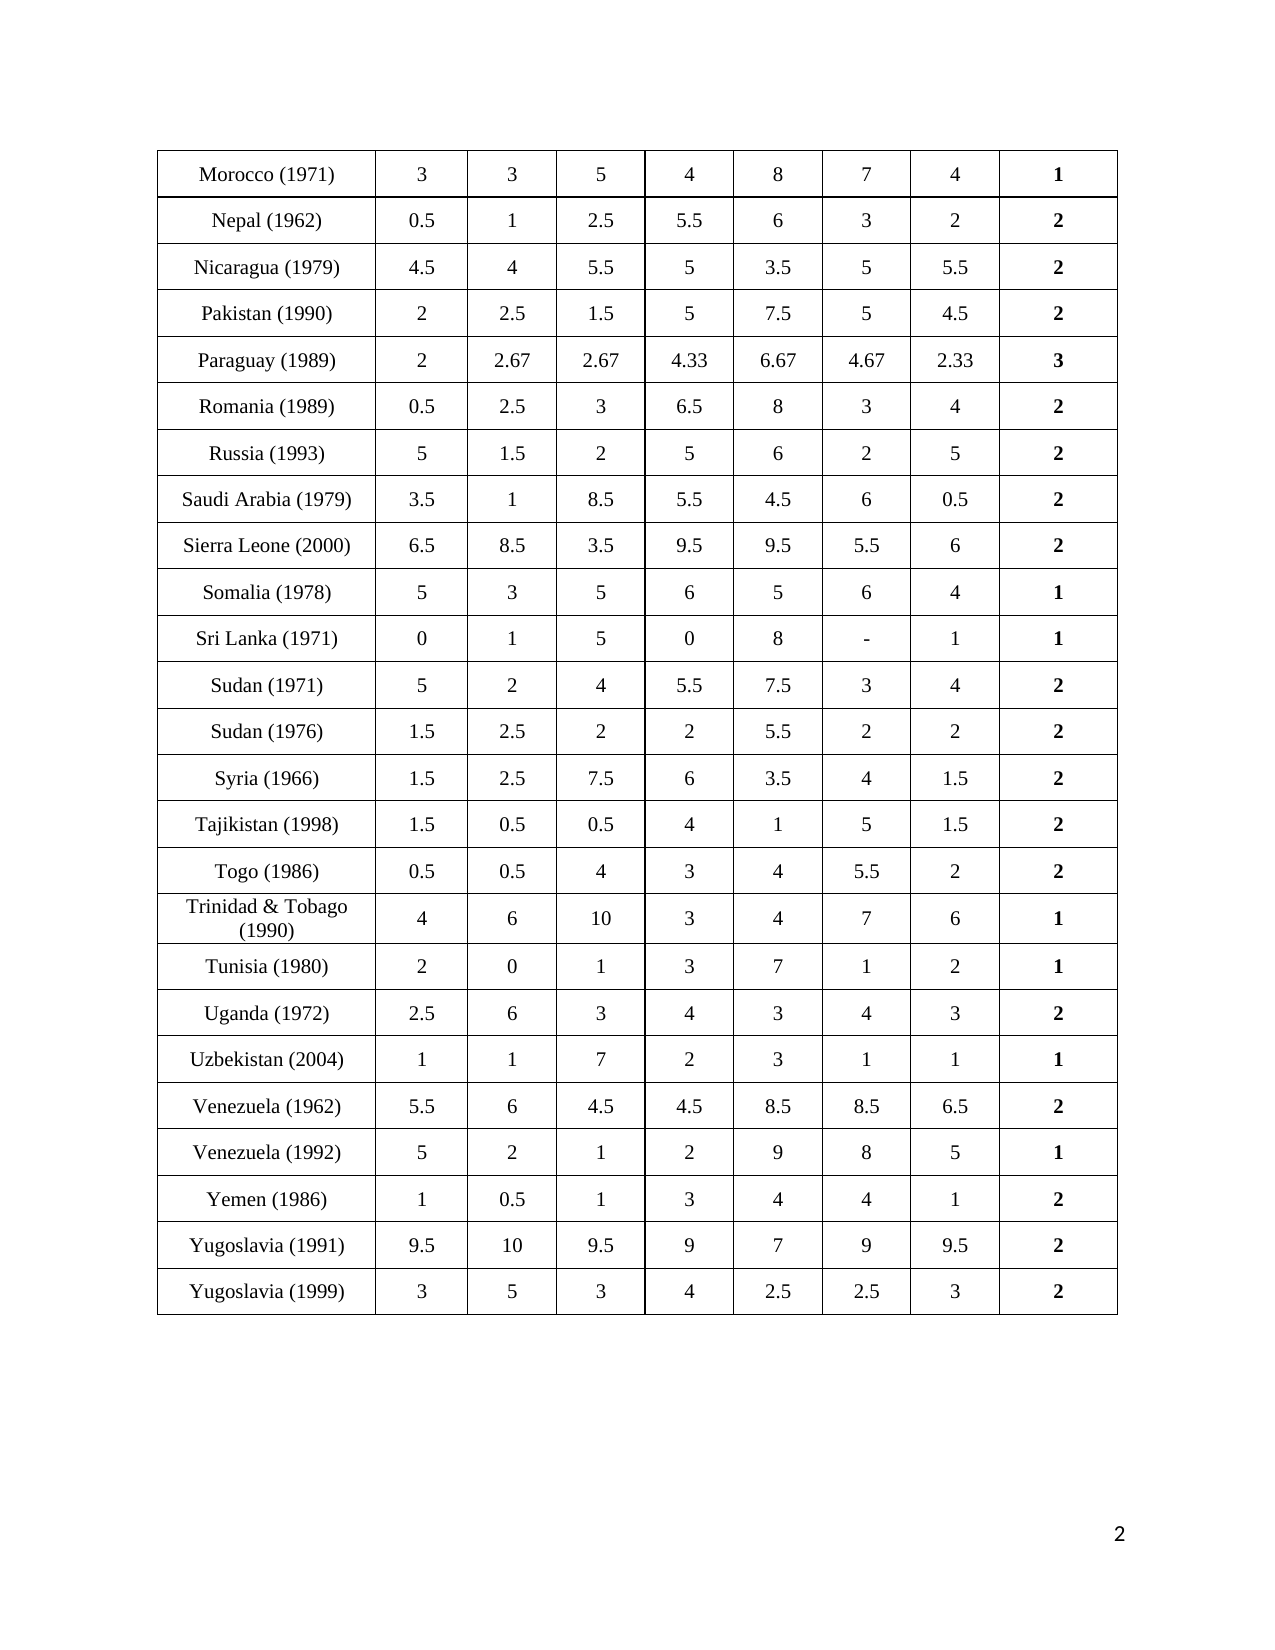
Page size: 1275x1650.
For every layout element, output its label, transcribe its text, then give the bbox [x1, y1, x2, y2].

table_cell 5 [911, 1129, 999, 1175]
table_cell Uganda (1972) [158, 990, 375, 1035]
table_cell 8.5 [557, 476, 644, 522]
table_cell Venezuela (1962) [158, 1083, 375, 1128]
table_cell 1 [1000, 894, 1117, 942]
table_cell 4 [557, 662, 644, 707]
table_cell 2 [1000, 1176, 1117, 1221]
table_cell 2.5 [557, 198, 644, 243]
table_cell 4 [376, 894, 467, 942]
table_cell 1 [468, 476, 556, 522]
table_cell 0 [468, 944, 556, 989]
table_cell 0.5 [911, 476, 999, 522]
table_cell 5.5 [734, 709, 822, 754]
table_cell Nicaragua (1979) [158, 244, 375, 289]
table_cell 2 [646, 709, 733, 754]
table_cell 2 [1000, 1269, 1117, 1314]
table_cell 1.5 [468, 430, 556, 475]
table_cell 2 [1000, 755, 1117, 800]
table_cell 7 [557, 1036, 644, 1082]
table_cell 2 [376, 290, 467, 336]
table_cell 4 [646, 801, 733, 847]
table_cell 2 [1000, 990, 1117, 1035]
table_cell 2 [1000, 430, 1117, 475]
table_cell 7 [823, 894, 910, 942]
table_cell 1.5 [376, 755, 467, 800]
table_cell 2 [1000, 662, 1117, 707]
table_cell 1 [1000, 1129, 1117, 1175]
table_cell 4.67 [823, 337, 910, 382]
table_cell 2 [911, 198, 999, 243]
table_cell 4.33 [646, 337, 733, 382]
table_cell 8.5 [734, 1083, 822, 1128]
table_cell Yugoslavia (1999) [158, 1269, 375, 1314]
table_cell 7.5 [734, 290, 822, 336]
table_cell 4 [823, 990, 910, 1035]
table_cell 2.5 [468, 383, 556, 429]
table_cell 2 [911, 848, 999, 893]
table_cell Pakistan (1990) [158, 290, 375, 336]
table_cell 1 [557, 1176, 644, 1221]
table_cell 3 [376, 151, 467, 196]
table_cell 7 [734, 1222, 822, 1268]
table_cell 5 [376, 569, 467, 614]
table_cell 2 [468, 1129, 556, 1175]
table_cell 3 [911, 990, 999, 1035]
table_cell 5 [823, 801, 910, 847]
table_cell 1 [376, 1176, 467, 1221]
table_cell 1.5 [376, 801, 467, 847]
table_cell 7.5 [557, 755, 644, 800]
table_cell Togo (1986) [158, 848, 375, 893]
table_cell 3 [823, 383, 910, 429]
table_cell 6 [911, 523, 999, 568]
table_cell Tajikistan (1998) [158, 801, 375, 847]
table_cell 5.5 [823, 848, 910, 893]
table_cell 4 [911, 569, 999, 614]
table_cell 5 [376, 430, 467, 475]
table_cell 8 [823, 1129, 910, 1175]
table_cell Trinidad & Tobago (1990) [158, 894, 375, 942]
table_cell 5 [557, 151, 644, 196]
table_cell Sri Lanka (1971) [158, 616, 375, 661]
table_cell 5 [646, 290, 733, 336]
table_cell 5.5 [911, 244, 999, 289]
table_cell Morocco (1971) [158, 151, 375, 196]
table_cell 9.5 [376, 1222, 467, 1268]
table_cell 9 [734, 1129, 822, 1175]
table_cell 0.5 [376, 198, 467, 243]
table_cell 2 [1000, 709, 1117, 754]
table_cell 8 [734, 383, 822, 429]
table_cell 0.5 [468, 801, 556, 847]
table_cell 5 [734, 569, 822, 614]
table_cell 3 [557, 1269, 644, 1314]
table_cell 4 [823, 755, 910, 800]
table_cell 0 [376, 616, 467, 661]
table_cell 10 [468, 1222, 556, 1268]
table_cell 2.5 [468, 709, 556, 754]
table_cell 1 [823, 944, 910, 989]
table_cell 1 [911, 1036, 999, 1082]
table_cell 2 [1000, 848, 1117, 893]
table_cell Nepal (1962) [158, 198, 375, 243]
table_cell 9.5 [646, 523, 733, 568]
table_cell Somalia (1978) [158, 569, 375, 614]
table_cell 2 [823, 709, 910, 754]
table_cell 3 [823, 662, 910, 707]
table_cell 4.5 [646, 1083, 733, 1128]
table_cell Sierra Leone (2000) [158, 523, 375, 568]
table_cell 2 [1000, 290, 1117, 336]
table_cell 8.5 [468, 523, 556, 568]
table_cell Tunisia (1980) [158, 944, 375, 989]
table_cell 6.5 [911, 1083, 999, 1128]
table_cell 9.5 [734, 523, 822, 568]
table_cell 6 [468, 1083, 556, 1128]
table_cell 4 [911, 151, 999, 196]
table_cell 4 [734, 848, 822, 893]
table_cell Syria (1966) [158, 755, 375, 800]
table_cell 2 [911, 709, 999, 754]
table_cell 2.5 [734, 1269, 822, 1314]
table_cell 3 [468, 569, 556, 614]
table_cell 3 [468, 151, 556, 196]
table_cell 2.5 [823, 1269, 910, 1314]
table_cell 5 [646, 430, 733, 475]
table_cell 9 [823, 1222, 910, 1268]
table_cell 2 [1000, 476, 1117, 522]
table_cell 3 [1000, 337, 1117, 382]
table_cell 4 [734, 1176, 822, 1221]
table_cell 1 [468, 198, 556, 243]
table_cell 2 [468, 662, 556, 707]
table_cell 3 [823, 198, 910, 243]
table_cell 2.5 [376, 990, 467, 1035]
table_cell 7.5 [734, 662, 822, 707]
table_cell 1 [376, 1036, 467, 1082]
table_cell 4 [734, 894, 822, 942]
table_cell 6.67 [734, 337, 822, 382]
table_cell 2.33 [911, 337, 999, 382]
table_cell 5.5 [376, 1083, 467, 1128]
table_cell 9 [646, 1222, 733, 1268]
table_cell 4 [646, 990, 733, 1035]
table_cell 4.5 [376, 244, 467, 289]
table_cell 0.5 [468, 1176, 556, 1221]
table_cell Russia (1993) [158, 430, 375, 475]
table_cell 7 [734, 944, 822, 989]
table_cell 3 [911, 1269, 999, 1314]
table_cell 0.5 [468, 848, 556, 893]
table_cell 5 [557, 616, 644, 661]
table_cell 1 [468, 616, 556, 661]
table_cell 1 [557, 944, 644, 989]
table_cell 6.5 [376, 523, 467, 568]
table_cell 3 [734, 990, 822, 1035]
table_cell Yemen (1986) [158, 1176, 375, 1221]
table_cell 3.5 [734, 755, 822, 800]
table_cell 2 [376, 944, 467, 989]
table_cell 5.5 [646, 476, 733, 522]
table_cell 1.5 [911, 801, 999, 847]
table_cell 2.67 [468, 337, 556, 382]
table_cell 6 [823, 476, 910, 522]
table_cell 2 [1000, 1083, 1117, 1128]
table_cell 1 [557, 1129, 644, 1175]
table_cell Saudi Arabia (1979) [158, 476, 375, 522]
table_cell 1.5 [376, 709, 467, 754]
table_cell 9.5 [557, 1222, 644, 1268]
table_cell 6.5 [646, 383, 733, 429]
table_cell 2.67 [557, 337, 644, 382]
table_cell 5.5 [823, 523, 910, 568]
table_cell 5 [376, 662, 467, 707]
table_cell 2 [1000, 244, 1117, 289]
table_cell Sudan (1971) [158, 662, 375, 707]
table_cell 5 [376, 1129, 467, 1175]
table_cell 5 [823, 244, 910, 289]
table_cell 6 [646, 755, 733, 800]
table_cell 2 [911, 944, 999, 989]
table_cell 2 [376, 337, 467, 382]
table_cell 8 [734, 616, 822, 661]
table_cell 4.5 [911, 290, 999, 336]
table_cell 1.5 [557, 290, 644, 336]
table_cell 2 [1000, 383, 1117, 429]
table_cell 3.5 [557, 523, 644, 568]
table_cell 7 [823, 151, 910, 196]
table_cell 1 [1000, 616, 1117, 661]
table_cell 2 [557, 709, 644, 754]
table_cell 4 [646, 151, 733, 196]
table_cell 8.5 [823, 1083, 910, 1128]
table_cell 1 [1000, 944, 1117, 989]
table_cell 4.5 [734, 476, 822, 522]
table_cell 4 [468, 244, 556, 289]
table_cell 6 [468, 990, 556, 1035]
table_cell 5 [646, 244, 733, 289]
table_cell 1 [1000, 1036, 1117, 1082]
table_cell 2 [823, 430, 910, 475]
table_cell 1 [1000, 569, 1117, 614]
table_cell 2 [646, 1129, 733, 1175]
table_cell 2 [1000, 198, 1117, 243]
table_cell 9.5 [911, 1222, 999, 1268]
table_cell 3 [557, 383, 644, 429]
table_cell 4 [823, 1176, 910, 1221]
table_cell 3.5 [734, 244, 822, 289]
table_cell 5 [823, 290, 910, 336]
table_cell Venezuela (1992) [158, 1129, 375, 1175]
table_cell 6 [734, 198, 822, 243]
table_cell 6 [646, 569, 733, 614]
table_cell 3 [646, 894, 733, 942]
table_cell 1 [911, 1176, 999, 1221]
table_cell 0.5 [376, 383, 467, 429]
table_cell 2.5 [468, 755, 556, 800]
table_cell 3 [646, 944, 733, 989]
table_cell 5.5 [557, 244, 644, 289]
table_cell - [823, 616, 910, 661]
table_cell 3 [376, 1269, 467, 1314]
table_cell 4 [557, 848, 644, 893]
table_cell 4 [911, 383, 999, 429]
table_cell 3.5 [376, 476, 467, 522]
table_cell 1 [734, 801, 822, 847]
table_cell Romania (1989) [158, 383, 375, 429]
table_cell 0 [646, 616, 733, 661]
table_cell 5.5 [646, 198, 733, 243]
table_cell 10 [557, 894, 644, 942]
table_cell 2 [1000, 801, 1117, 847]
table_cell Sudan (1976) [158, 709, 375, 754]
table_cell 2.5 [468, 290, 556, 336]
table_cell 5.5 [646, 662, 733, 707]
table_cell 4 [646, 1269, 733, 1314]
table_cell 3 [646, 1176, 733, 1221]
table_cell 0.5 [376, 848, 467, 893]
table_cell 1 [468, 1036, 556, 1082]
table_cell 3 [734, 1036, 822, 1082]
table_cell 5 [468, 1269, 556, 1314]
table_cell 5 [911, 430, 999, 475]
table_cell 6 [911, 894, 999, 942]
table_cell 1 [911, 616, 999, 661]
table_cell Paraguay (1989) [158, 337, 375, 382]
table_cell 5 [557, 569, 644, 614]
table_cell 2 [1000, 1222, 1117, 1268]
table_cell 4.5 [557, 1083, 644, 1128]
table_cell 6 [823, 569, 910, 614]
table_cell 1 [823, 1036, 910, 1082]
table_cell 3 [646, 848, 733, 893]
table_cell 2 [646, 1036, 733, 1082]
table_cell 1 [1000, 151, 1117, 196]
table_cell 4 [911, 662, 999, 707]
table_cell 8 [734, 151, 822, 196]
table_cell 3 [557, 990, 644, 1035]
table_cell 2 [557, 430, 644, 475]
table_cell 0.5 [557, 801, 644, 847]
table_cell 1.5 [911, 755, 999, 800]
table_cell Yugoslavia (1991) [158, 1222, 375, 1268]
table_cell Uzbekistan (2004) [158, 1036, 375, 1082]
table_cell 2 [1000, 523, 1117, 568]
table_cell 6 [734, 430, 822, 475]
table_cell 6 [468, 894, 556, 942]
